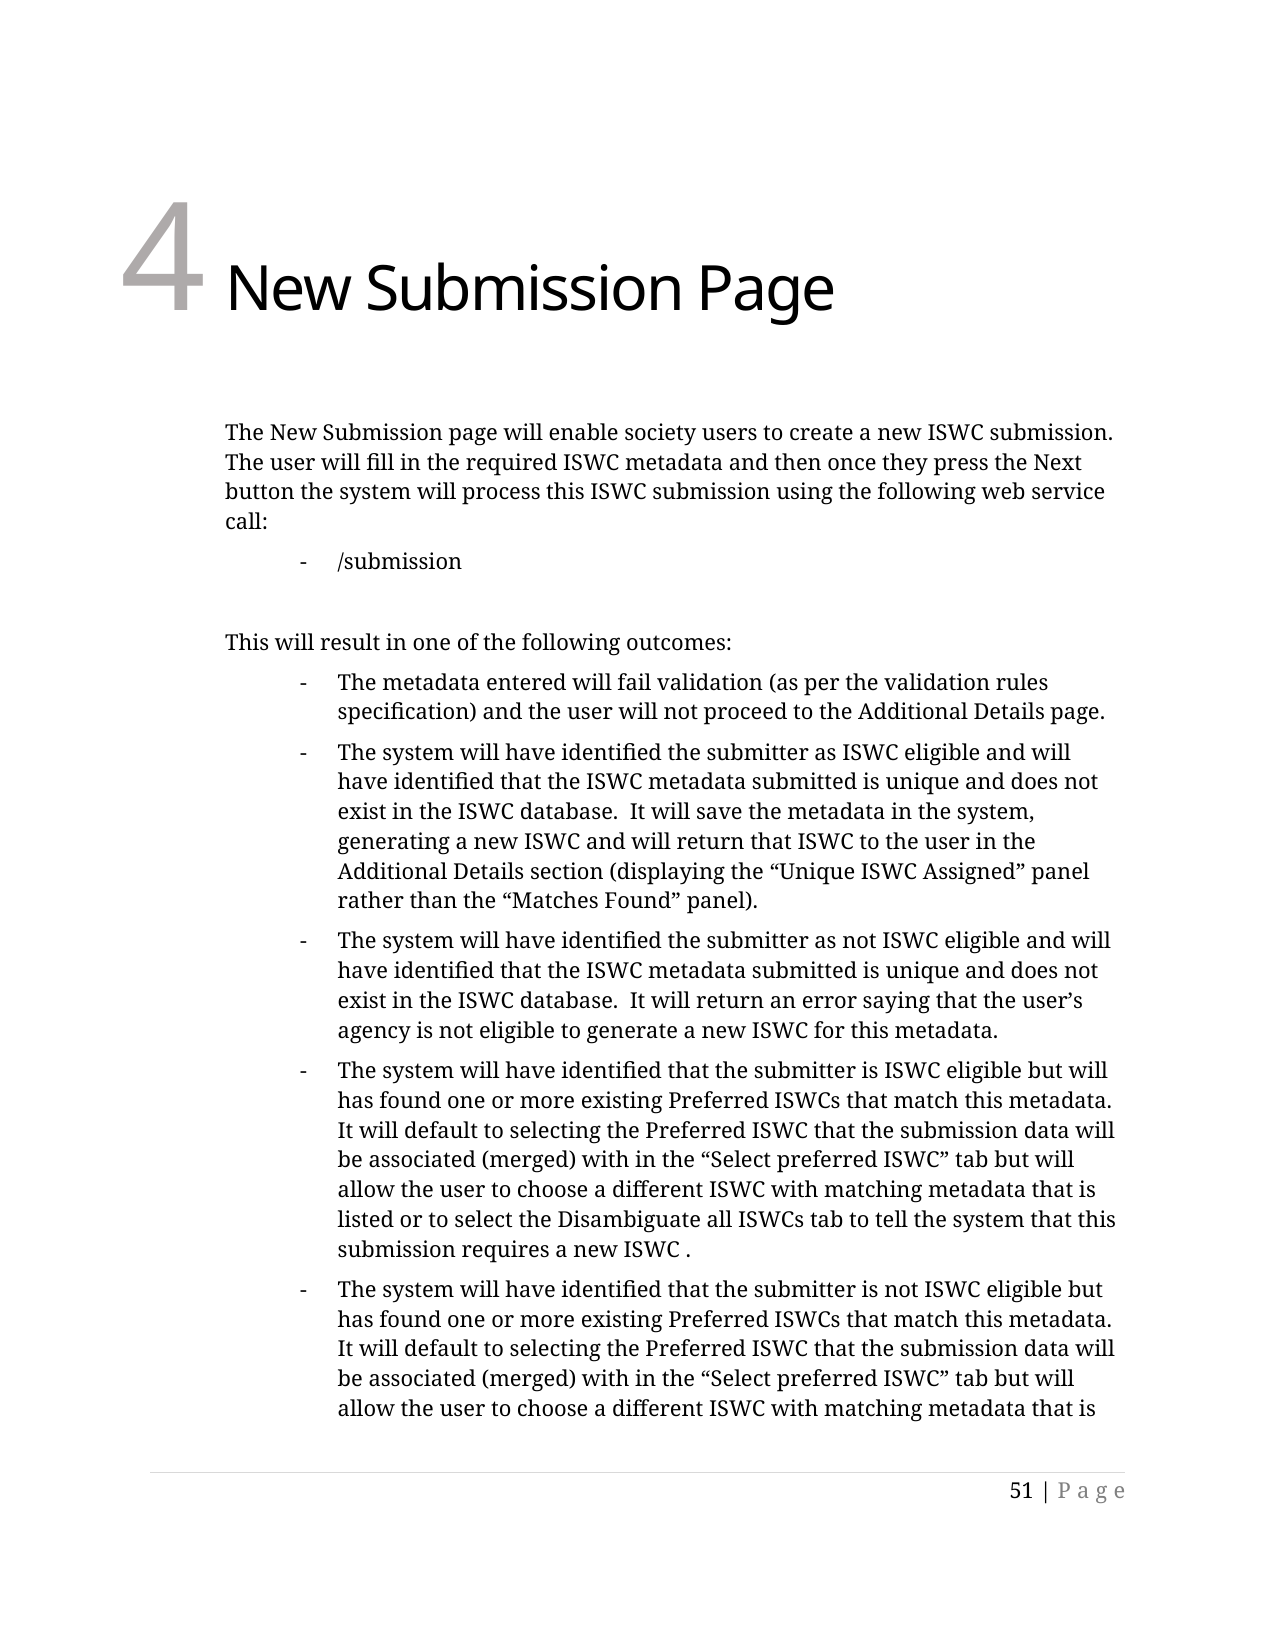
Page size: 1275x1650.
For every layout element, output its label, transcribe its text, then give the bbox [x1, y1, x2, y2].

subtitle New Submission Page [120, 150, 1125, 354]
list /submission [300, 546, 1125, 576]
list The system will have identified the submitter as ISWC eligible and will have identified that the ISWC metadata submitted is unique and does not exist in the ISWC database. It will save the metadata in the system, generating a new ISWC and will return that ISWC to the user in the Additional Details section (displaying the “Unique ISWC Assigned” panel rather than the “Matches Found” panel). [300, 736, 1125, 915]
list The system will have identified the submitter as not ISWC eligible and will have identified that the ISWC metadata submitted is unique and does not exist in the ISWC database. It will return an error saying that the user’s agency is not eligible to generate a new ISWC for this metadata. [300, 926, 1125, 1045]
text This will result in one of the following outcomes: [225, 626, 1125, 656]
list The system will have identified that the submitter is ISWC eligible but will has found one or more existing Preferred ISWCs that match this metadata. It will default to selecting the Preferred ISWC that the submission data will be associated (merged) with in the “Select preferred ISWC” tab but will allow the user to choose a different ISWC with matching metadata that is listed or to select the Disambiguate all ISWCs tab to tell the system that this submission requires a new ISWC . [300, 1055, 1125, 1263]
text The New Submission page will enable society users to create a new ISWC submission. The user will fill in the required ISWC metadata and then once they press the Next button the system will process this ISWC submission using the following web service call: [225, 417, 1125, 536]
list The metadata entered will fail validation (as per the validation rules specification) and the user will not proceed to the Additional Details page. [300, 667, 1125, 726]
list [300, 1274, 1125, 1423]
